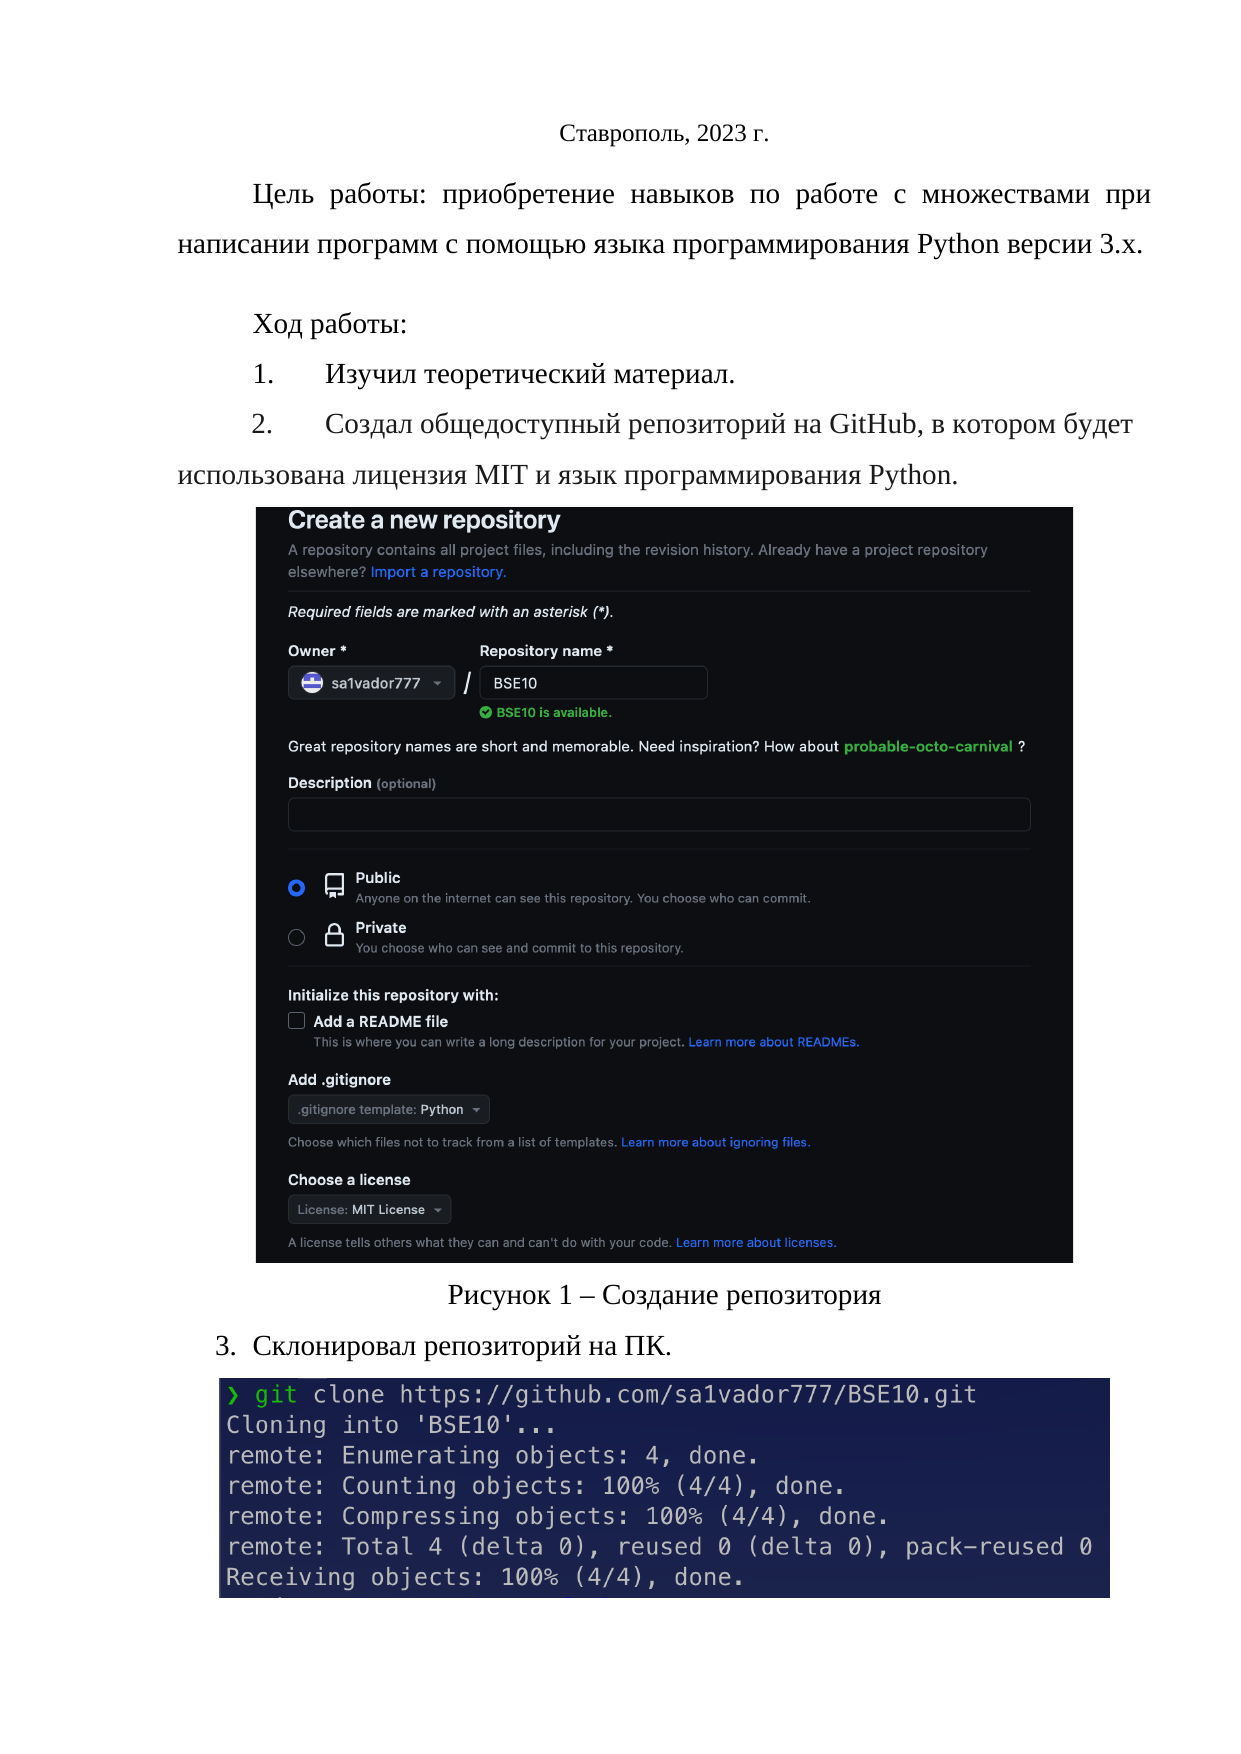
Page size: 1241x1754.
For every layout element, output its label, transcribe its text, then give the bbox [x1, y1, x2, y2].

list Изучил теоретический материал. [177, 356, 1152, 390]
text Цель работы: приобретение навыков по работе с множествами при написании программ с помощью языка программирования Python версии 3.x. [177, 176, 1152, 260]
text Ход работы: [177, 306, 1152, 339]
picture [255, 507, 1074, 1263]
text Ставрополь, 2023 г. [177, 118, 1152, 147]
text Рисунок 1 – Создание репозитория [177, 1277, 1152, 1311]
picture [219, 1378, 1110, 1598]
list Склонировал репозиторий на ПК. [215, 1328, 1152, 1361]
list Создал общедоступный репозиторий на GitHub, в котором будет использована лицензия MIT и язык программирования Python. [177, 406, 1152, 490]
